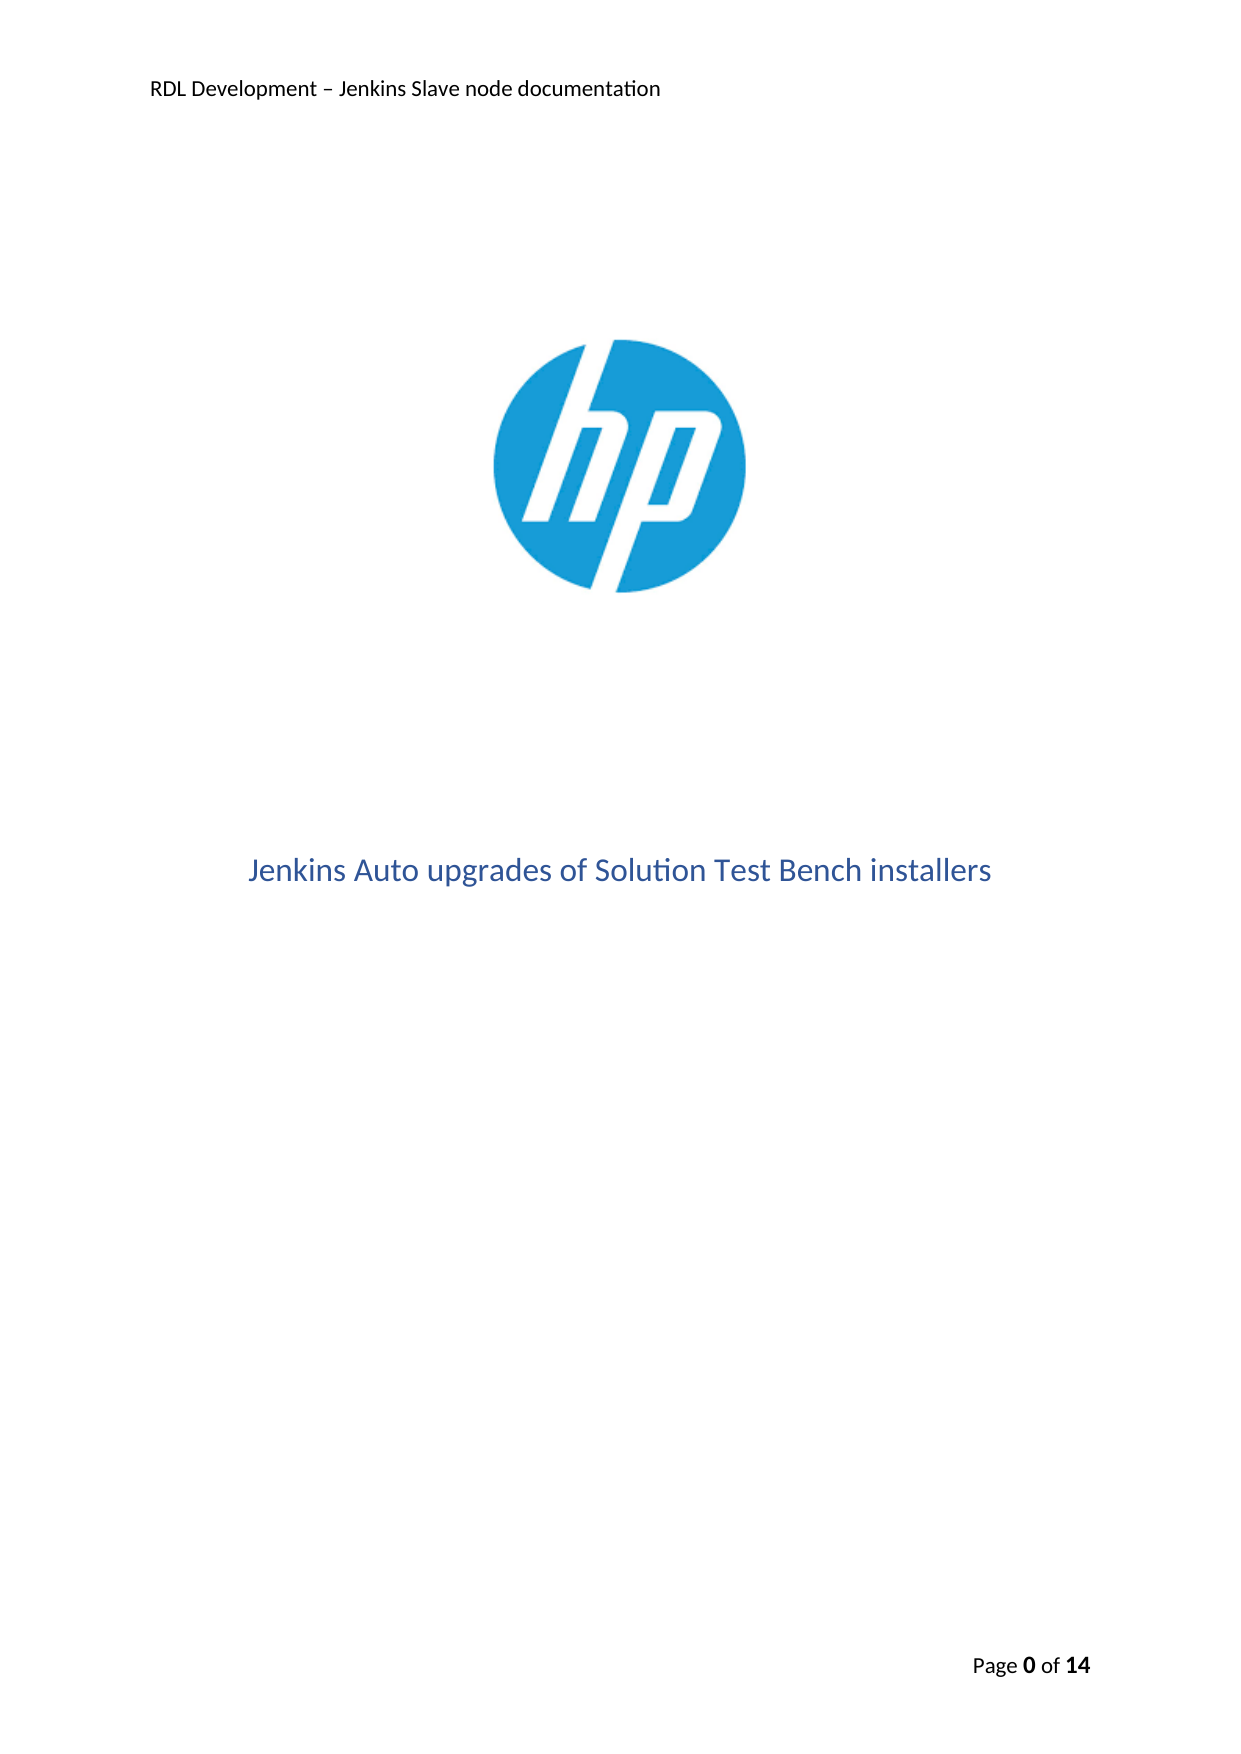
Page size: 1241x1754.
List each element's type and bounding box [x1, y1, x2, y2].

picture [444, 290, 796, 643]
